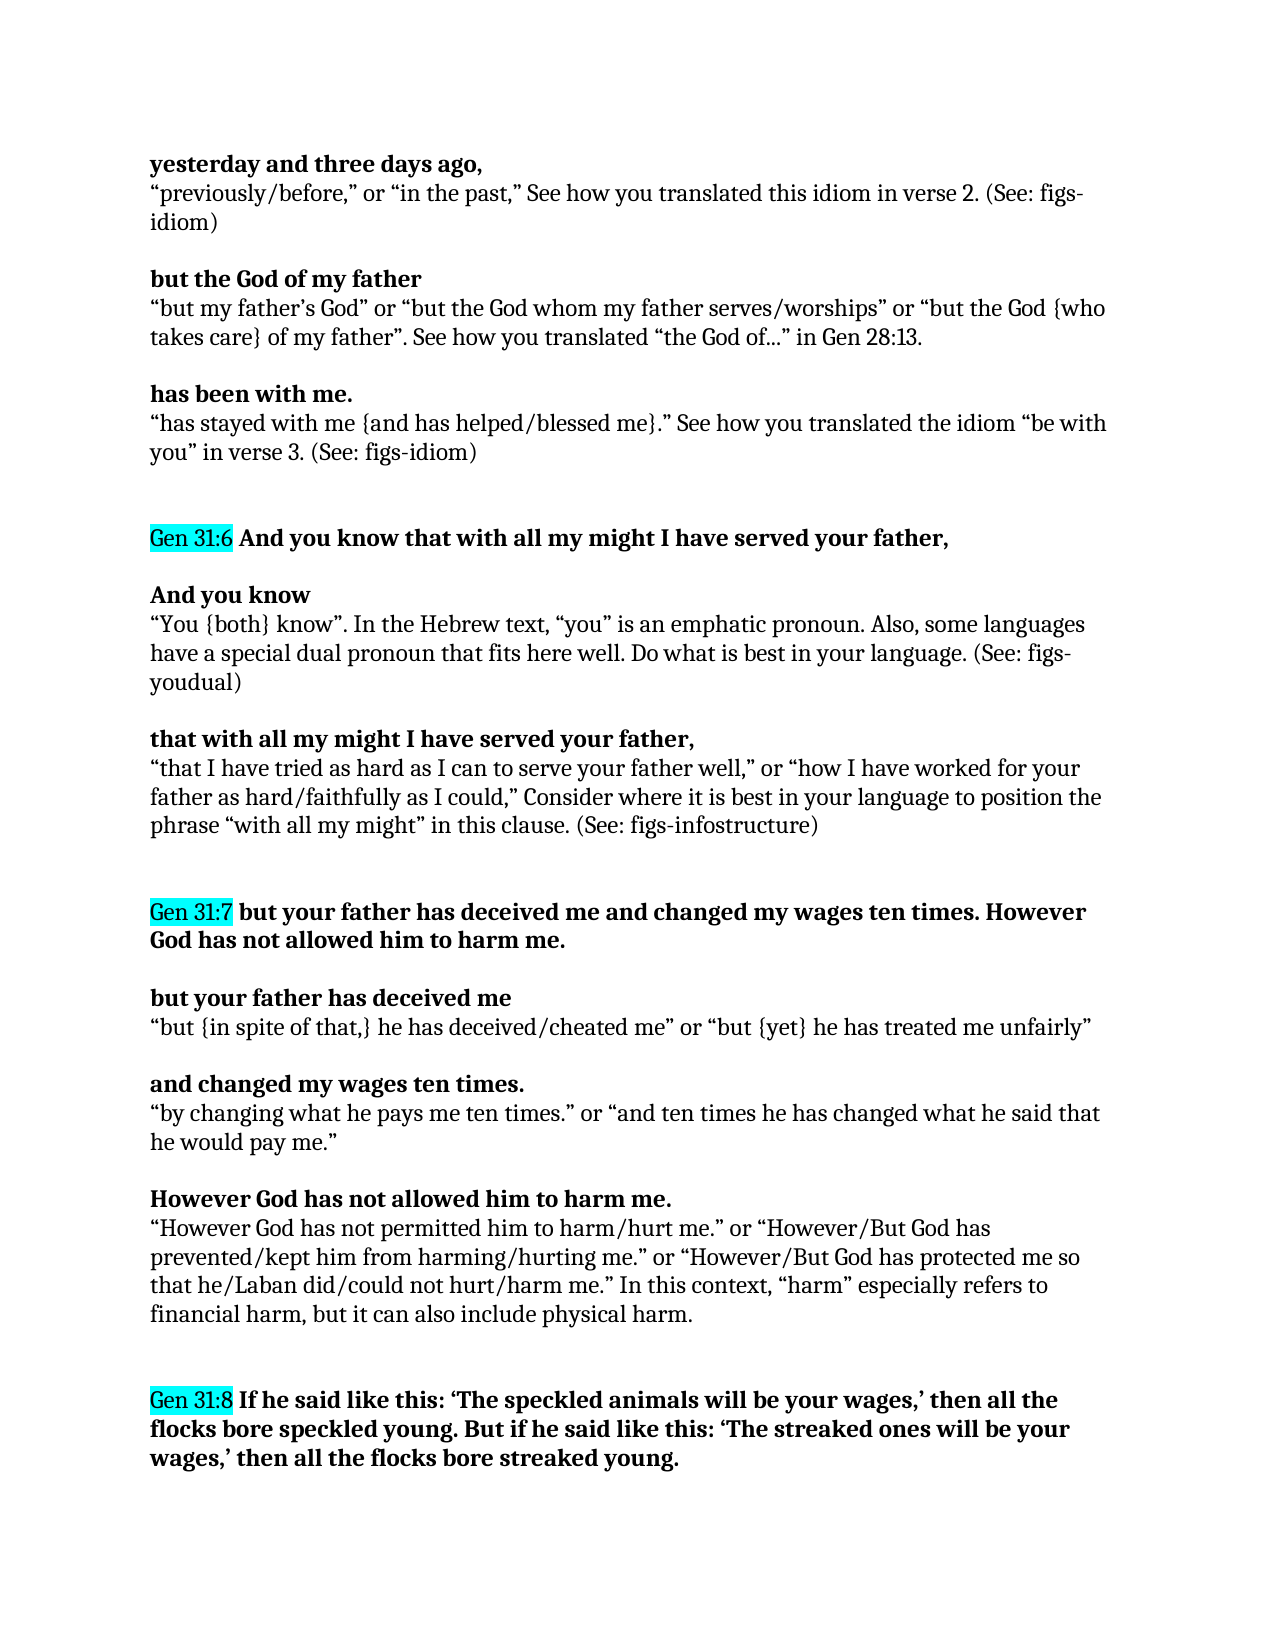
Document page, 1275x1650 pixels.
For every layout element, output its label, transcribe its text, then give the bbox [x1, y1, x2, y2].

text And you know [150, 581, 1125, 610]
text “However God has not permitted him to harm/hurt me.” or “However/But God has prevented/kept him from harming/hurting me.” or “However/But God has protected me so that he/Laban did/could not hurt/harm me.” In this context, “harm” especially refers to financial harm, but it can also include physical harm. [150, 1214, 1125, 1329]
text Gen 31:7 but your father has deceived me and changed my wages ten times. However God has not allowed him to harm me. [150, 897, 1125, 955]
text Gen 31:6 And you know that with all my might I have served your father, [233, 524, 1125, 552]
text “but {in spite of that,} he has deceived/cheated me” or “but {yet} he has treated me unfairly” [150, 1012, 1125, 1041]
text “You {both} know”. In the Hebrew text, “you” is an emphatic pronoun. Also, some languages have a special dual pronoun that fits here well. Do what is best in your language. (See: figs-youdual) [150, 610, 1125, 696]
text “by changing what he pays me ten times.” or “and ten times he has changed what he said that he would pay me.” [150, 1099, 1125, 1156]
text Gen 31:8 If he said like this: ‘The speckled animals will be your wages,’ then all the flocks bore speckled young. But if he said like this: ‘The streaked ones will be your wages,’ then all the flocks bore streaked young. [150, 1386, 1125, 1472]
text yesterday and three days ago, [150, 150, 1125, 179]
text but the God of my father [150, 265, 1125, 294]
text that with all my might I have served your father, [150, 725, 1125, 754]
text and changed my wages ten times. [150, 1070, 1125, 1099]
text “but my father’s God” or “but the God whom my father serves/worships” or “but the God {who takes care} of my father”. See how you translated “the God of...” in Gen 28:13. [150, 294, 1125, 351]
text but your father has deceived me [150, 984, 1125, 1012]
text “that I have tried as hard as I can to serve your father well,” or “how I have worked for your father as hard/faithfully as I could,” Consider where it is best in your language to position the phrase “with all my might” in this clause. (See: figs-infostructure) [150, 754, 1125, 840]
text However God has not allowed him to harm me. [150, 1185, 1125, 1214]
text “has stayed with me {and has helped/blessed me}.” See how you translated the idiom “be with you” in verse 3. (See: figs-idiom) [150, 409, 1125, 466]
text has been with me. [150, 380, 1125, 409]
text “previously/before,” or “in the past,” See how you translated this idiom in verse 2. (See: figs-idiom) [150, 179, 1125, 236]
